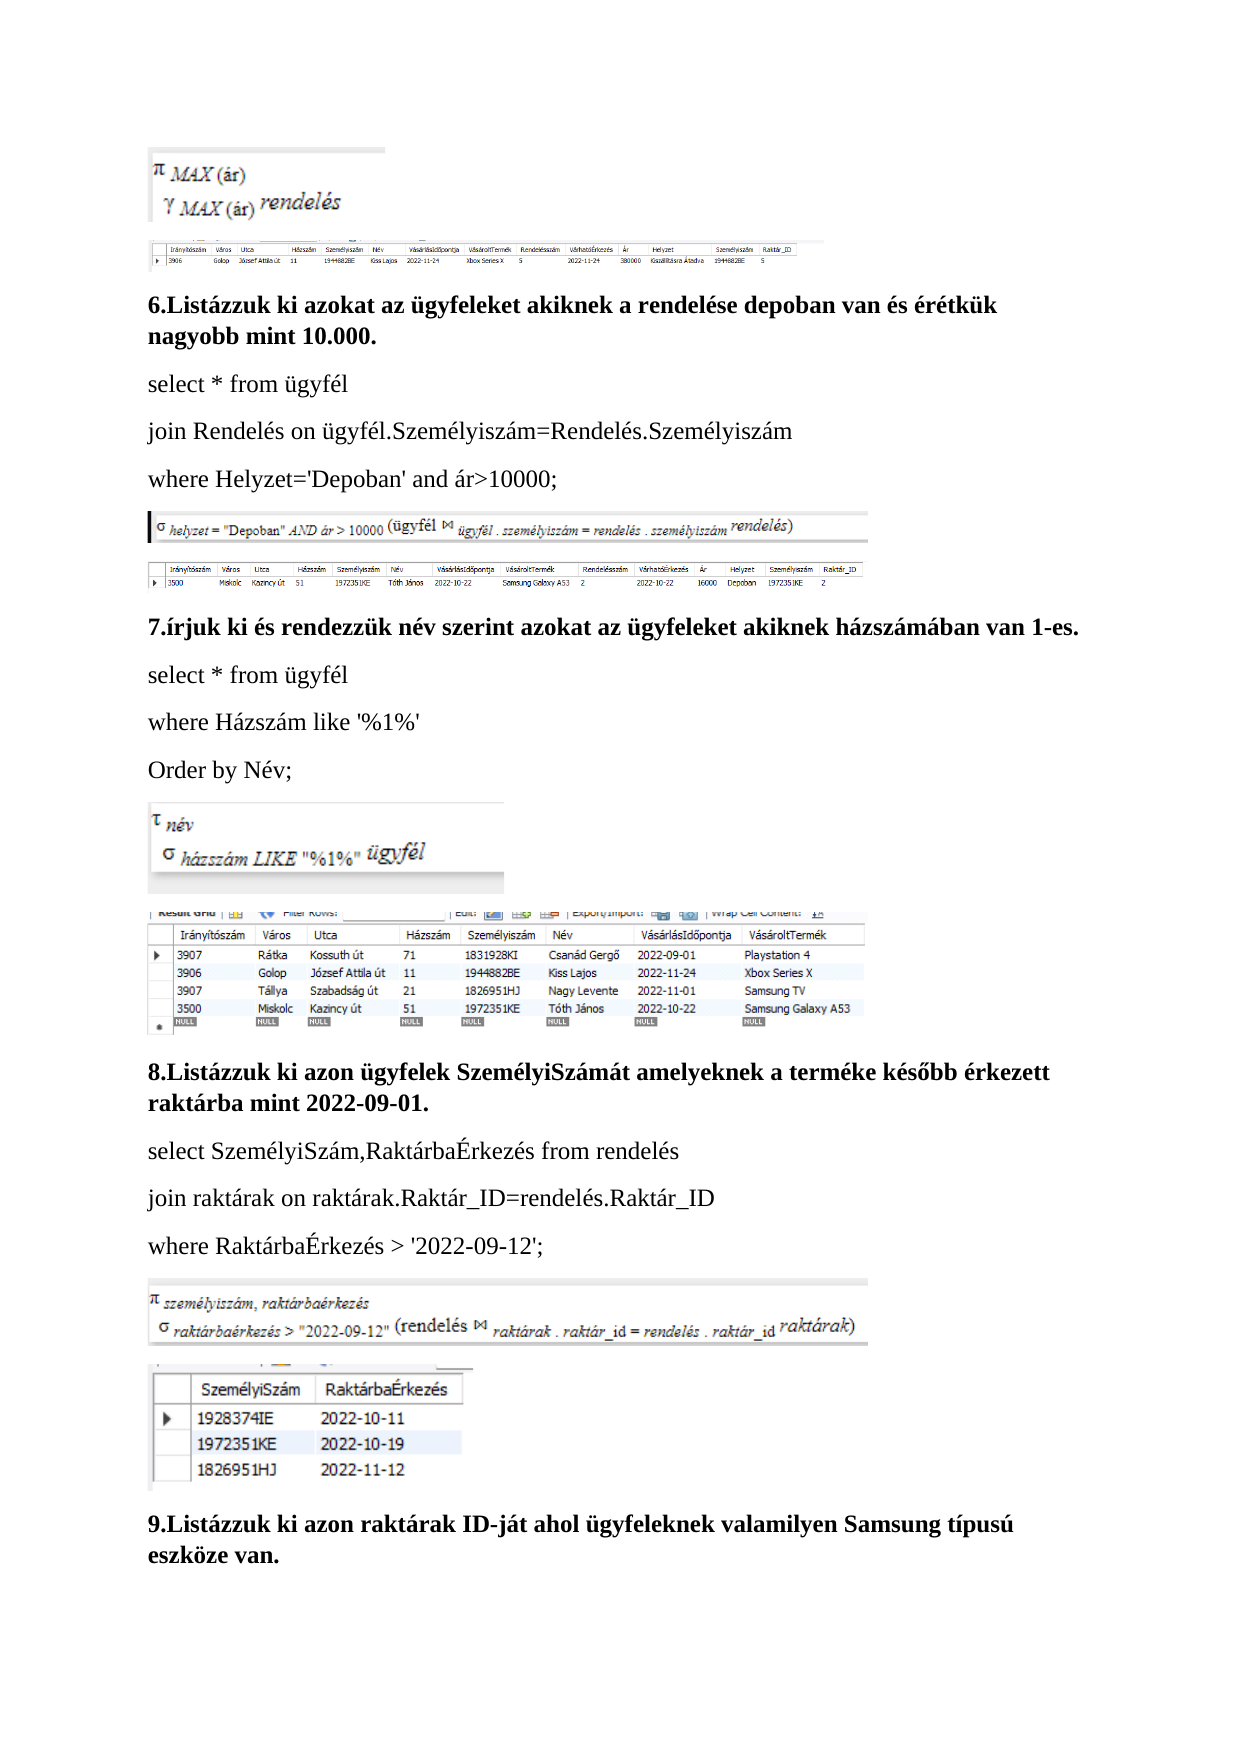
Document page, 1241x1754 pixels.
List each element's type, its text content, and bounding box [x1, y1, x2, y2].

picture [147, 802, 505, 894]
picture [147, 511, 868, 543]
picture [147, 1364, 474, 1491]
text where Helyzet='Depoban' and ár>10000; [148, 464, 1093, 493]
text where Házszám like '%1%' [148, 707, 1093, 736]
text Order by Név; [148, 755, 1093, 784]
text 8.Listázzuk ki azon ügyfelek SzemélyiSzámát amelyeknek a terméke később érkezett raktárba mint 2022-09-01. [148, 1057, 1093, 1117]
text 7.írjuk ki és rendezzük név szerint azokat az ügyfeleket akiknek házszámában van 1-es. [148, 612, 1093, 641]
picture [147, 912, 868, 1039]
text 9.Listázzuk ki azon raktárak ID-ját ahol ügyfeleknek valamilyen Samsung típusú eszköze van. [148, 1509, 1093, 1569]
text join raktárak on raktárak.Raktár_ID=rendelés.Raktár_ID [148, 1183, 1093, 1212]
text join Rendelés on ügyfél.Személyiszám=Rendelés.Személyiszám [148, 416, 1093, 445]
text select * from ügyfél [148, 369, 1093, 397]
picture [147, 147, 386, 222]
text 6.Listázzuk ki azokat az ügyfeleket akiknek a rendelése depoban van és érétkük nagyobb mint 10.000. [148, 290, 1093, 350]
picture [147, 1278, 868, 1346]
text where RaktárbaÉrkezés > '2022-09-12'; [148, 1231, 1093, 1260]
picture [147, 240, 824, 272]
picture [147, 561, 868, 593]
text select * from ügyfél [148, 660, 1093, 688]
text select SzemélyiSzám,RaktárbaÉrkezés from rendelés [148, 1136, 1093, 1164]
